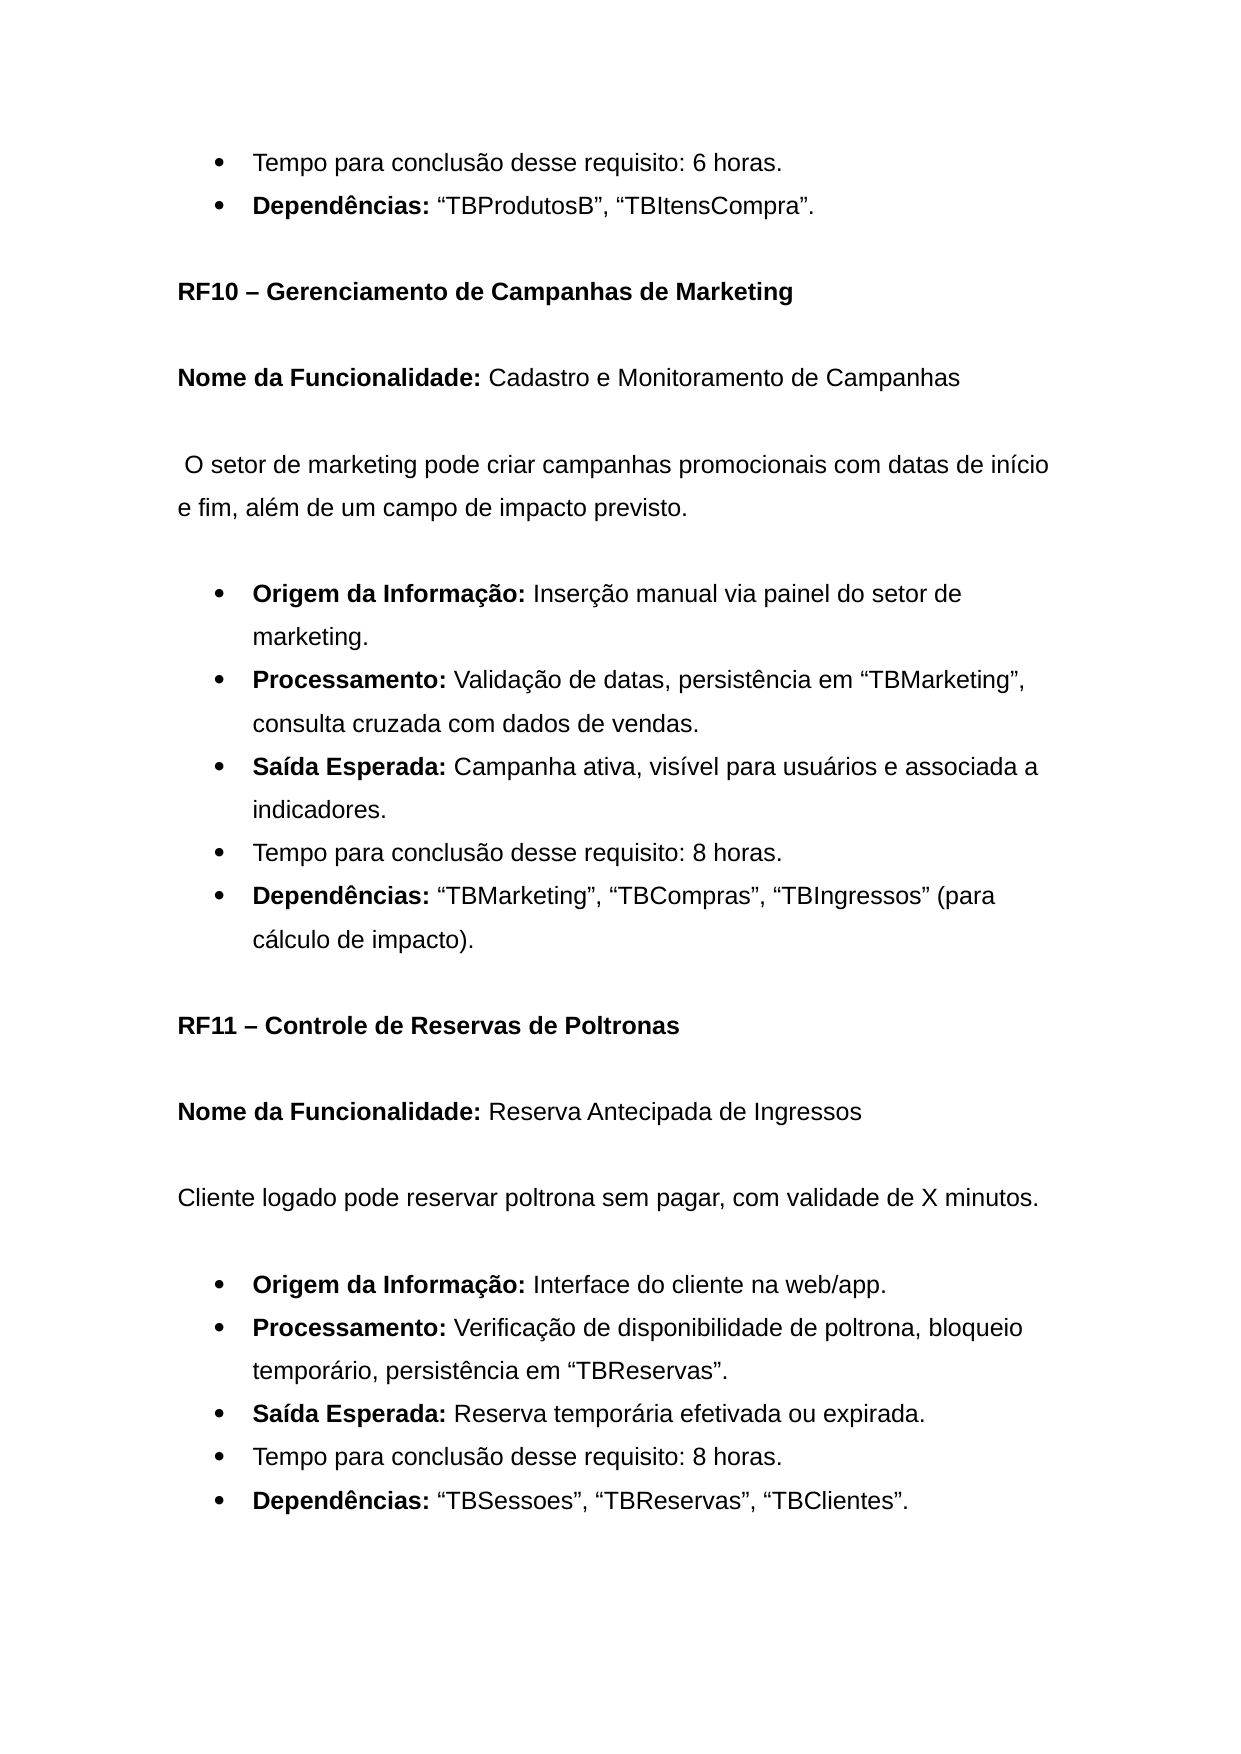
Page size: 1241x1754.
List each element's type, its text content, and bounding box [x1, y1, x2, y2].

list Origem da Informação: Interface do cliente na web/app. [215, 1269, 1063, 1298]
text Cliente logado pode reservar poltrona sem pagar, com validade de X minutos. [177, 1183, 1063, 1212]
subtitle RF10 – Gerenciamento de Campanhas de Marketing [177, 277, 1063, 306]
list Saída Esperada: Campanha ativa, visível para usuários e associada a indicadores. [215, 752, 1063, 824]
text Nome da Funcionalidade: Reserva Antecipada de Ingressos [177, 1097, 1063, 1126]
list Tempo para conclusão desse requisito: 6 horas. [215, 148, 1063, 176]
list Processamento: Validação de datas, persistência em “TBMarketing”, consulta cruzada com dados de vendas. [215, 665, 1063, 737]
list Origem da Informação: Inserção manual via painel do setor de marketing. [215, 579, 1063, 651]
list Dependências: “TBProdutosB”, “TBItensCompra”. [215, 191, 1063, 220]
list Tempo para conclusão desse requisito: 8 horas. [215, 1442, 1063, 1471]
text Nome da Funcionalidade: Cadastro e Monitoramento de Campanhas [177, 363, 1063, 392]
list Tempo para conclusão desse requisito: 8 horas. [215, 838, 1063, 867]
subtitle RF11 – Controle de Reservas de Poltronas [177, 1011, 1063, 1039]
list Dependências: “TBMarketing”, “TBCompras”, “TBIngressos” (para cálculo de impacto). [215, 881, 1063, 953]
text O setor de marketing pode criar campanhas promocionais com datas de início e fim, além de um campo de impacto previsto. [177, 450, 1063, 522]
list Dependências: “TBSessoes”, “TBReservas”, “TBClientes”. [215, 1486, 1063, 1514]
list Processamento: Verificação de disponibilidade de poltrona, bloqueio temporário, persistência em “TBReservas”. [215, 1313, 1063, 1385]
list Saída Esperada: Reserva temporária efetivada ou expirada. [215, 1399, 1063, 1428]
